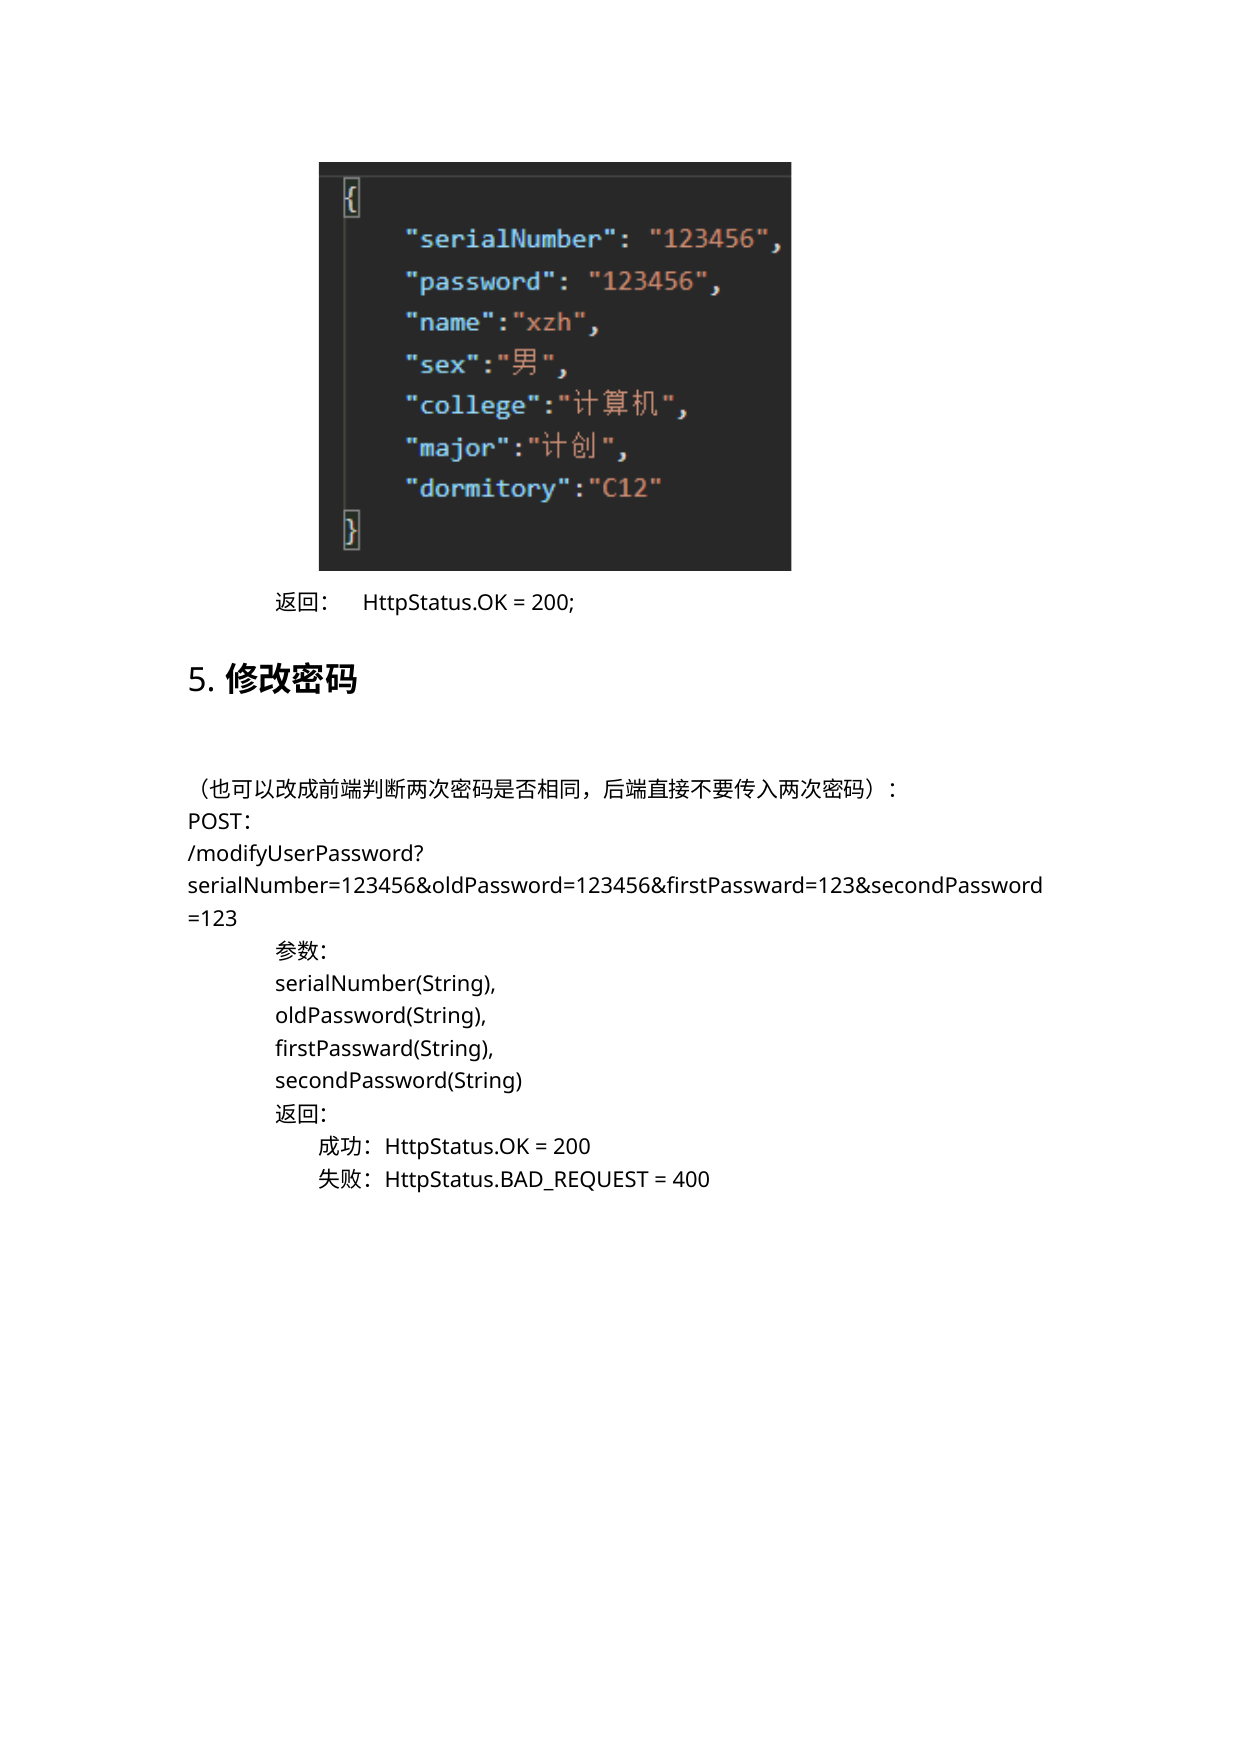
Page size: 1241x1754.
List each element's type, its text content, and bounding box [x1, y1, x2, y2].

list 失败：HttpStatus.BAD_REQUEST = 400 [275, 1161, 1053, 1194]
list 返回： [275, 1096, 1053, 1129]
list firstPassward(String), [275, 1031, 1053, 1064]
text （也可以改成前端判断两次密码是否相同，后端直接不要传入两次密码）： [187, 771, 1053, 804]
list secondPassword(String) [275, 1064, 1053, 1096]
list serialNumber(String), [275, 966, 1053, 999]
picture [318, 162, 792, 571]
text /modifyUserPassword?serialNumber=123456&oldPassword=123456&firstPassward=123&secondPassword=123 [187, 836, 1053, 934]
list oldPassword(String), [275, 999, 1053, 1031]
text 返回： HttpStatus.OK = 200; [238, 584, 1053, 617]
list 成功：HttpStatus.OK = 200 [275, 1129, 1053, 1161]
subtitle 修改密码 [187, 644, 1053, 709]
text POST： [187, 804, 1053, 836]
list 参数： [275, 934, 1053, 966]
